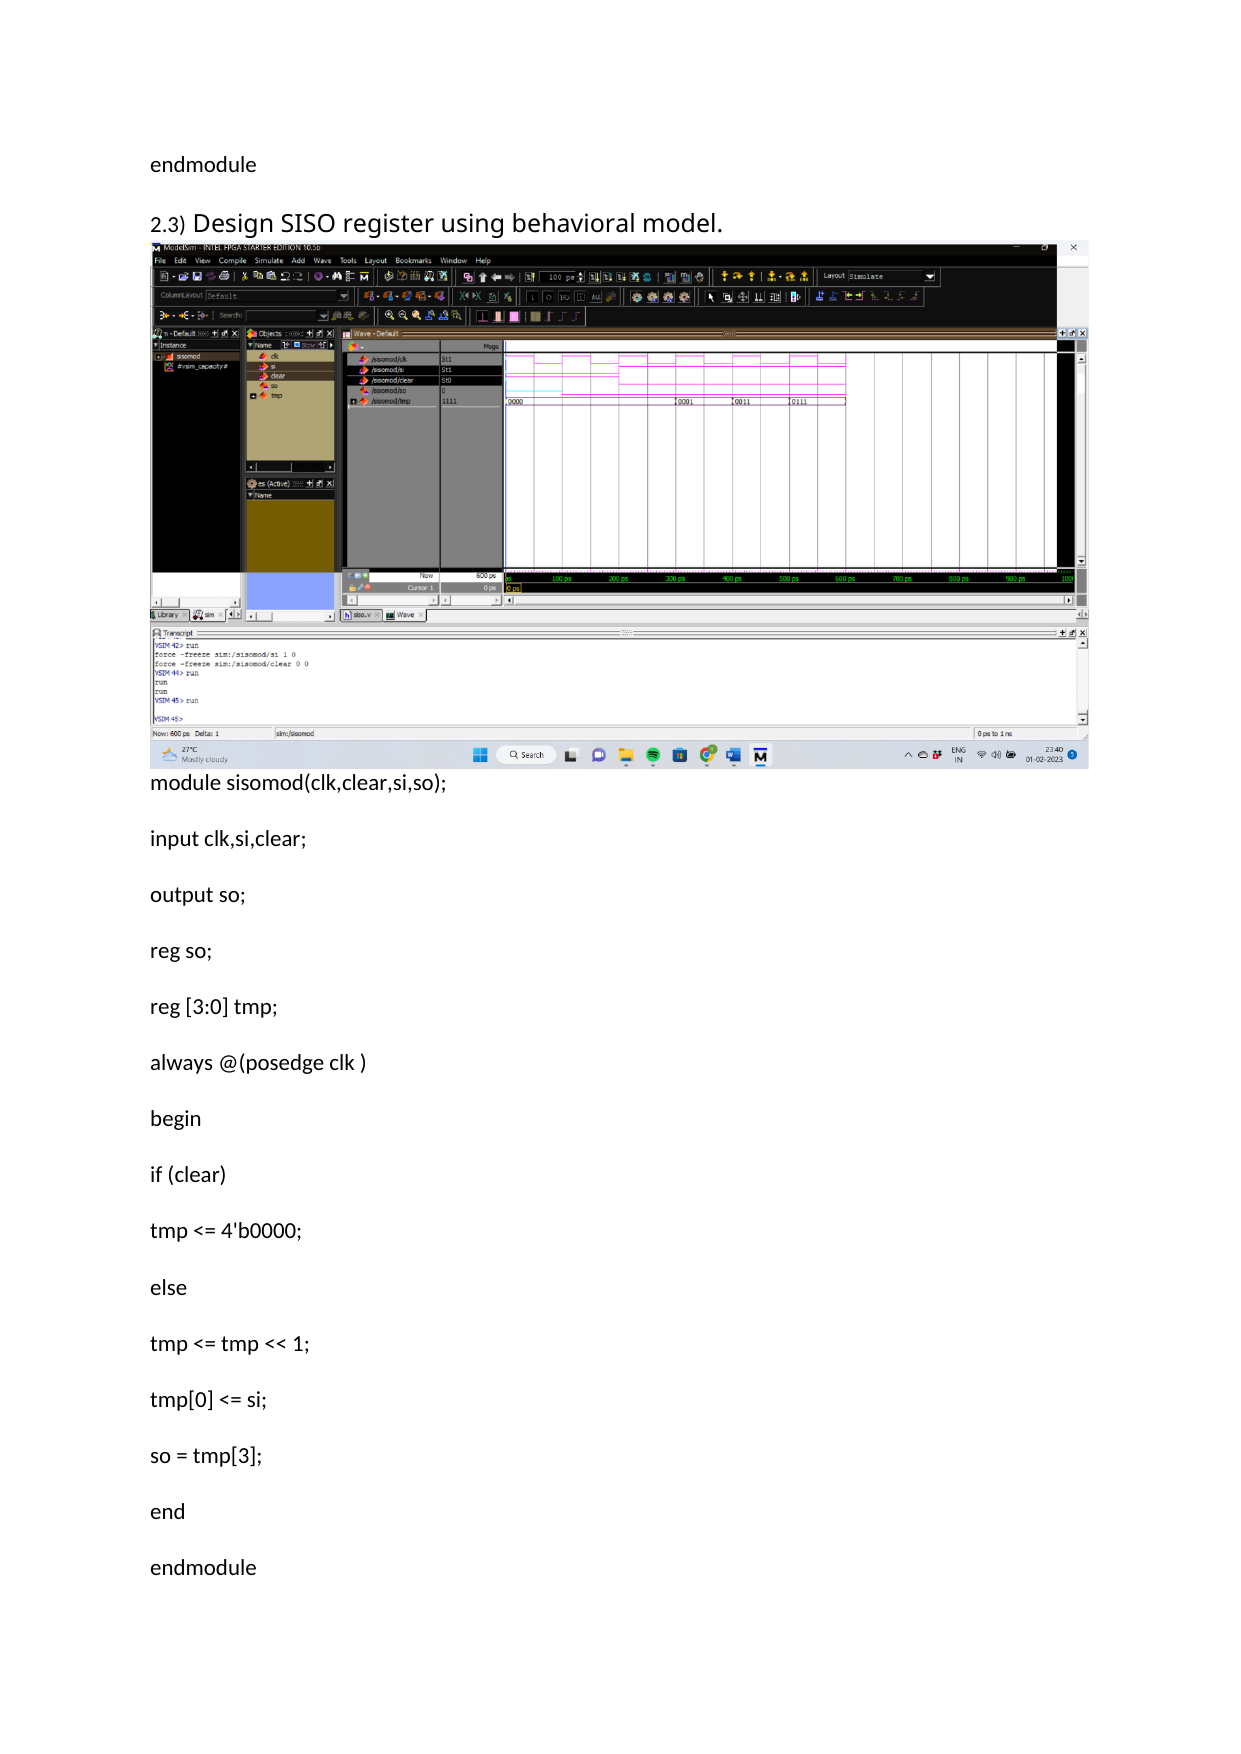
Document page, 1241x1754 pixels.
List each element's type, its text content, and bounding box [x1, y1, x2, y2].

text tmp <= tmp << 1; [150, 1329, 1090, 1357]
text end [150, 1497, 1090, 1525]
text module sisomod(clk,clear,si,so); [150, 768, 1090, 796]
text always @(posedge clk ) [150, 1048, 1090, 1076]
picture [150, 240, 1089, 769]
text else [150, 1273, 1090, 1301]
text so = tmp[3]; [150, 1441, 1090, 1469]
text if (clear) [150, 1161, 1090, 1188]
text begin [150, 1104, 1090, 1132]
text reg [3:0] tmp; [150, 992, 1090, 1020]
text reg so; [150, 936, 1090, 964]
text endmodule [150, 150, 1090, 178]
text output so; [150, 880, 1090, 908]
text tmp[0] <= si; [150, 1385, 1090, 1413]
text tmp <= 4'b0000; [150, 1217, 1090, 1244]
text input clk,si,clear; [150, 824, 1090, 852]
text endmodule [150, 1553, 1090, 1581]
